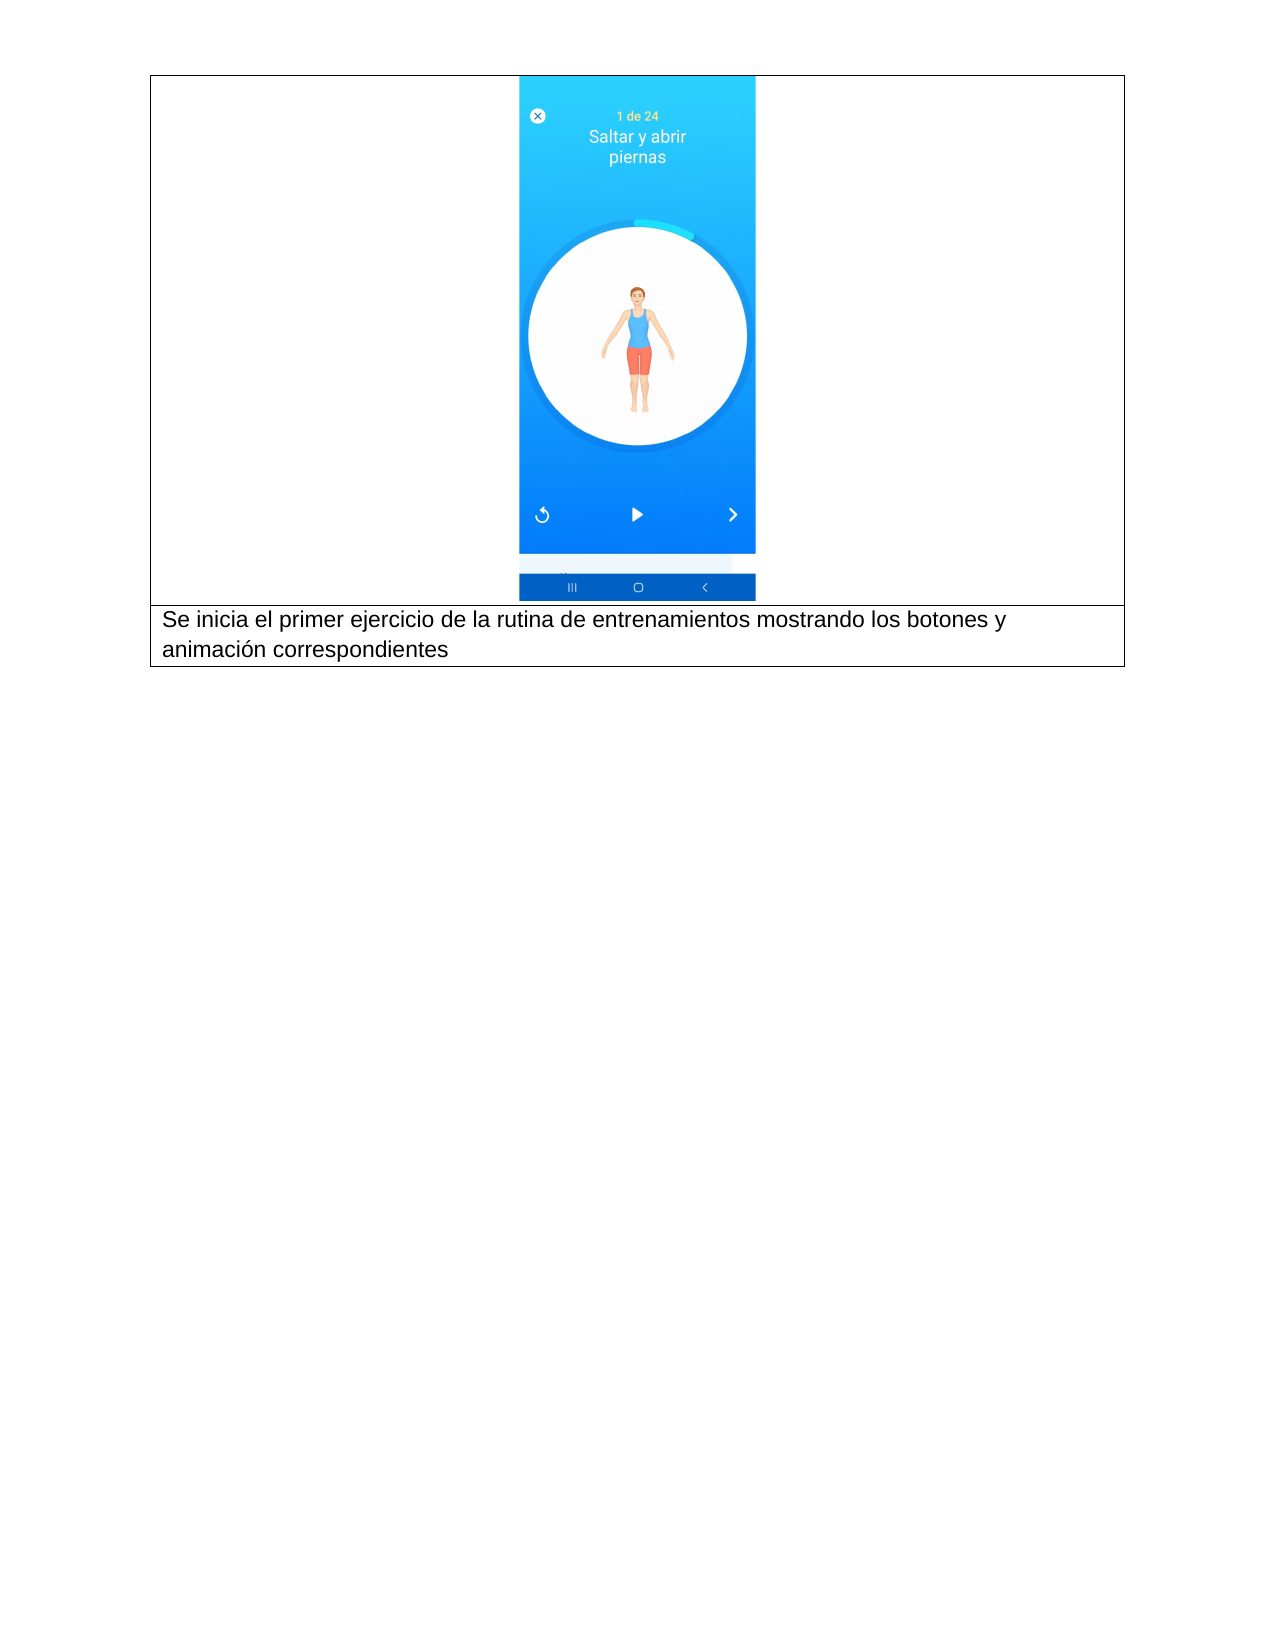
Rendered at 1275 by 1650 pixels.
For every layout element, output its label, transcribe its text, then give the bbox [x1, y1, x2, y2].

table_cell [151, 76, 1124, 605]
table_cell Se inicia el primer ejercicio de la rutina de entrenamientos mostrando los botones y animación correspondientes [151, 606, 1124, 666]
picture [519, 76, 756, 601]
